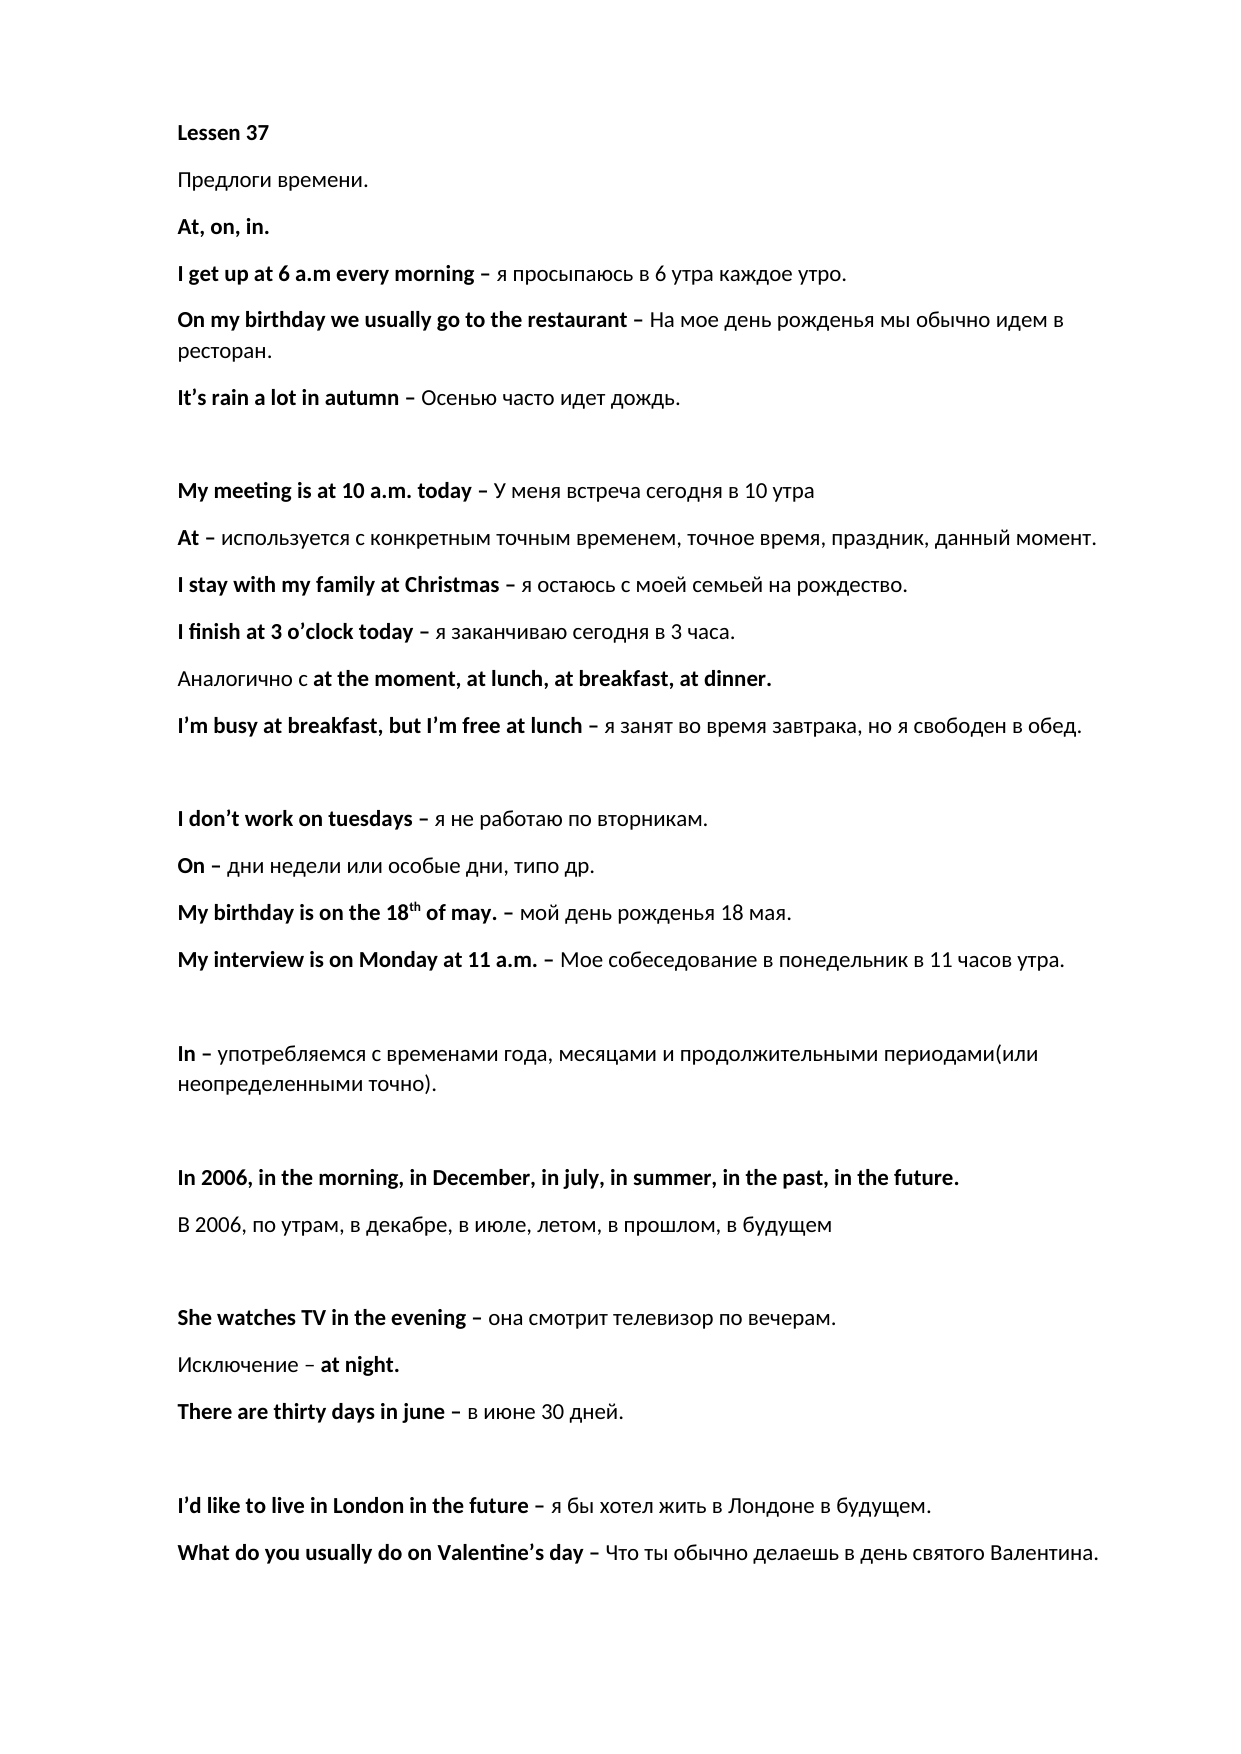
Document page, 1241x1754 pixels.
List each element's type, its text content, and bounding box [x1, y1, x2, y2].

text In 2006, in the morning, in December, in july, in summer, in the past, in the future. [177, 1163, 1152, 1191]
text It’s rain a lot in autumn – Осенью часто идет дождь. [177, 383, 1152, 411]
text At – используется с конкретным точным временем, точное время, праздник, данный момент. [177, 523, 1152, 551]
text I finish at 3 o’clock today – я заканчиваю сегодня в 3 часа. [177, 617, 1152, 645]
text I don’t work on tuesdays – я не работаю по вторникам. [177, 804, 1152, 833]
text At, on, in. [177, 212, 1152, 240]
text I stay with my family at Christmas – я остаюсь с моей семьей на рождество. [177, 570, 1152, 598]
text She watches TV in the evening – она смотрит телевизор по вечерам. [177, 1303, 1152, 1332]
text On – дни недели или особые дни, типо др. [177, 851, 1152, 879]
text Исключение – at night. [177, 1350, 1152, 1378]
text On my birthday we usually go to the restaurant – На мое день рожденья мы обычно идем в ресторан. [177, 306, 1152, 364]
text I get up at 6 a.m every morning – я просыпаюсь в 6 утра каждое утро. [177, 259, 1152, 287]
text In – употребляемся с временами года, месяцами и продолжительными периодами(или неопределенными точно). [177, 1039, 1152, 1097]
text Lessen 37 [177, 118, 1152, 146]
text I’d like to live in London in the future – я бы хотел жить в Лондоне в будущем. [177, 1491, 1152, 1519]
text Предлоги времени. [177, 165, 1152, 193]
text My meeting is at 10 a.m. today – У меня встреча сегодня в 10 утра [177, 476, 1152, 504]
text I’m busy at breakfast, but I’m free at lunch – я занят во время завтрака, но я свободен в обед. [177, 711, 1152, 739]
text My birthday is on the 18th of may. – мой день рожденья 18 мая. [177, 898, 1152, 926]
text Аналогично с at the moment, at lunch, at breakfast, at dinner. [177, 664, 1152, 692]
text My interview is on Monday at 11 a.m. – Мое собеседование в понедельник в 11 часов утра. [177, 945, 1152, 973]
text What do you usually do on Valentine’s day – Что ты обычно делаешь в день святого Валентина. [177, 1538, 1152, 1566]
text There are thirty days in june – в июне 30 дней. [177, 1397, 1152, 1425]
text В 2006, по утрам, в декабре, в июле, летом, в прошлом, в будущем [177, 1210, 1152, 1238]
